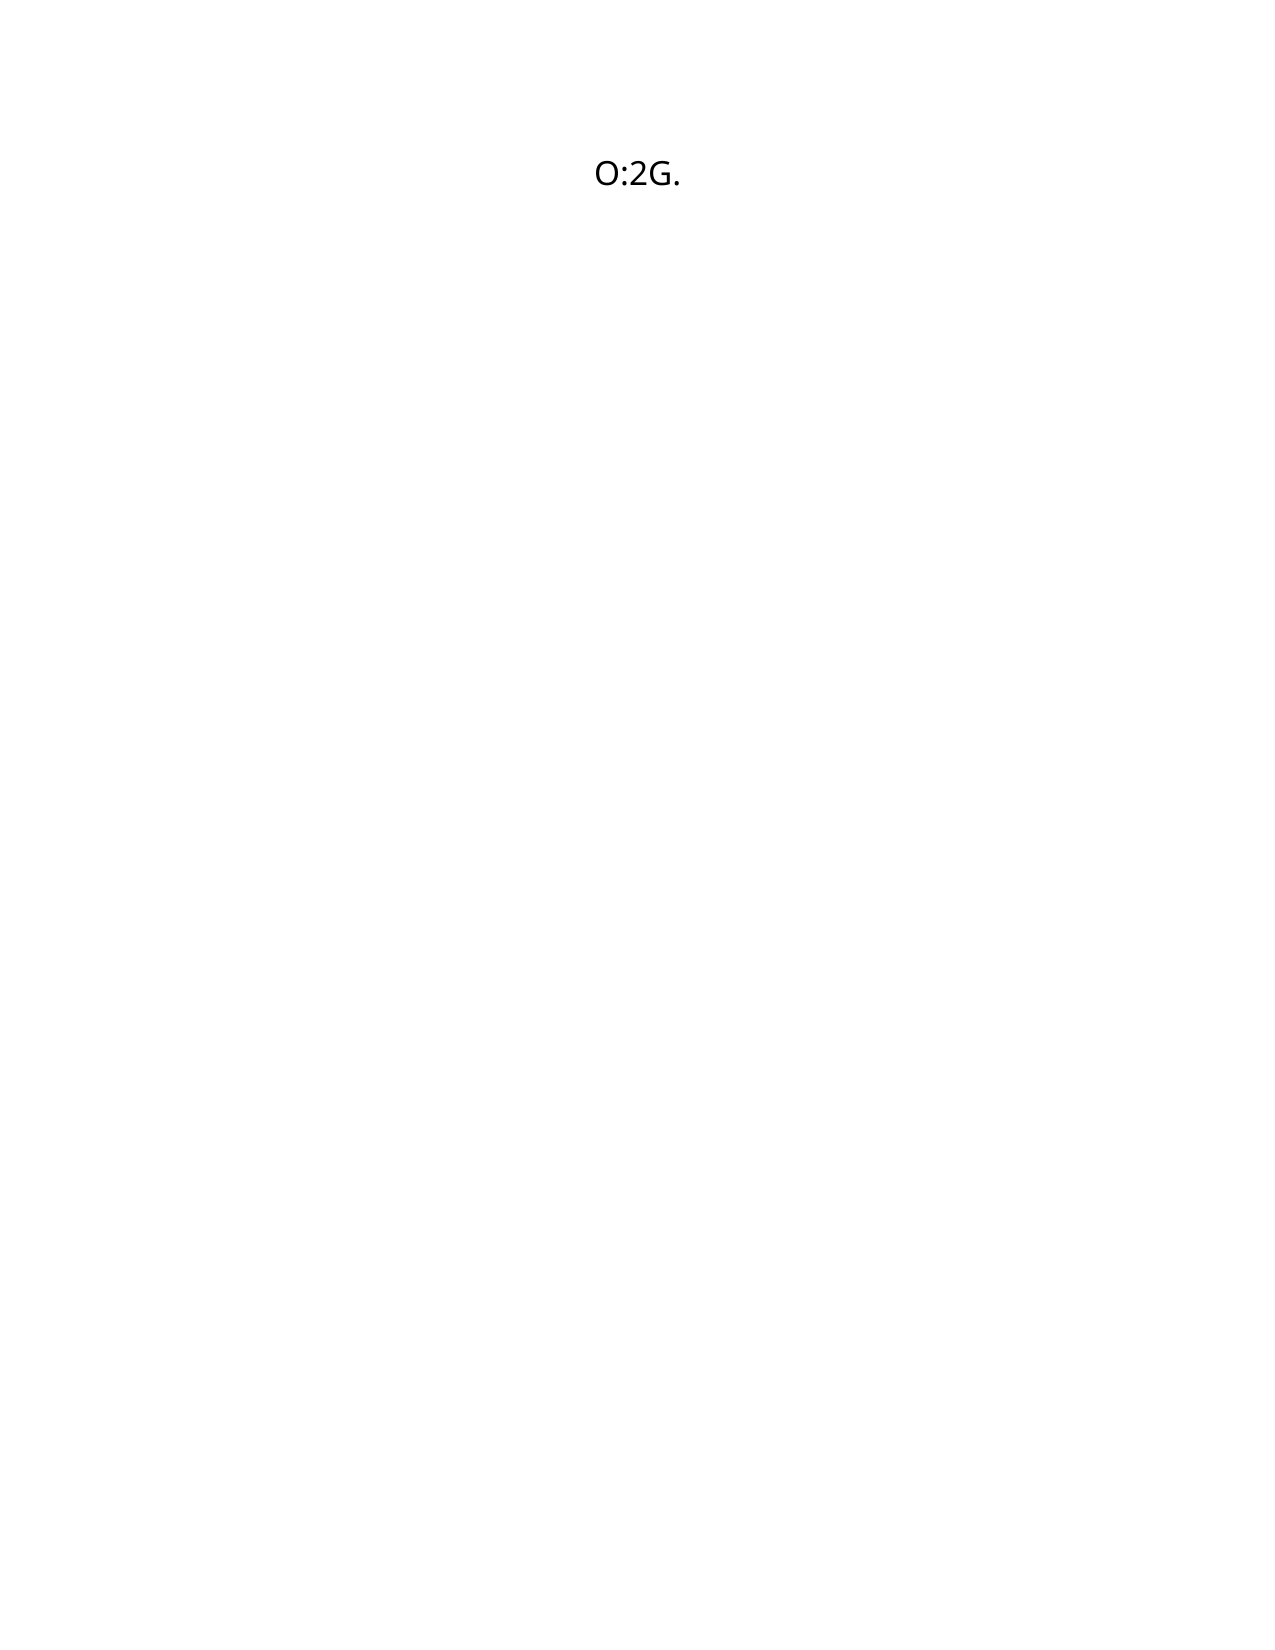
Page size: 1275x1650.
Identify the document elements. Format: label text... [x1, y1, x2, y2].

text O:2G. [150, 150, 1125, 195]
